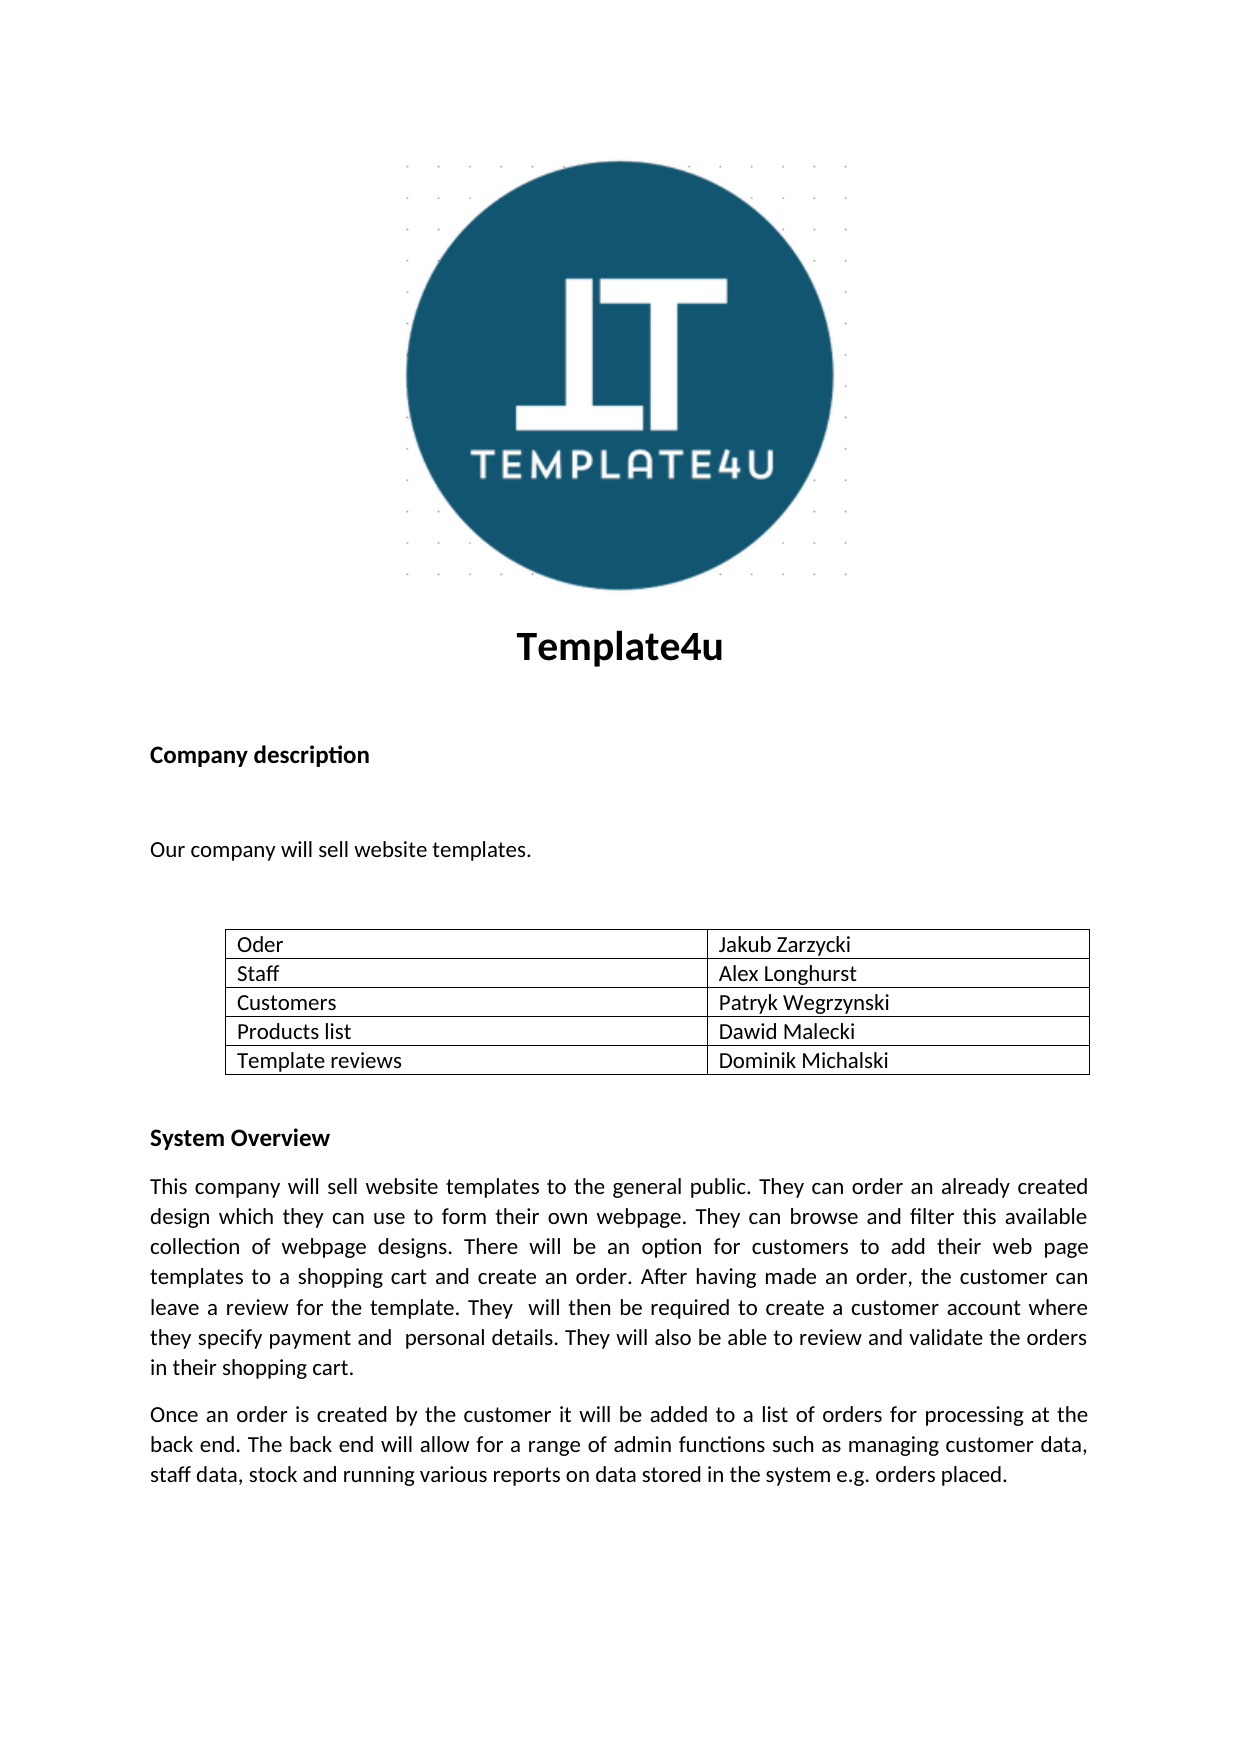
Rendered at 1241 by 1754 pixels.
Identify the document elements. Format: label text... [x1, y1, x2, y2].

table_cell Patryk Wegrzynski [708, 988, 1089, 1016]
text This company will sell website templates to the general public. They can order an already created design which they can use to form their own webpage. They can browse and filter this available collection of webpage designs. There will be an option for customers to add their web page templates to a shopping cart and create an order. After having made an order, the customer can leave a review for the template. They will then be required to create a customer account where they specify payment and personal details. They will also be able to review and validate the orders in their shopping cart. [150, 1172, 1090, 1381]
text System Overview [150, 1122, 1090, 1153]
picture [388, 150, 853, 602]
table_header Jakub Zarzycki [708, 930, 1089, 958]
text Company description [150, 739, 1090, 769]
text Template4u [150, 620, 1090, 671]
table_cell Alex Longhurst [708, 959, 1089, 987]
table_header Oder [226, 930, 707, 958]
table_cell Customers [226, 988, 707, 1016]
table_cell Dawid Malecki [708, 1017, 1089, 1045]
text Our company will sell website templates. [150, 835, 1090, 863]
table_cell Template reviews [226, 1046, 707, 1074]
table_cell Dominik Michalski [708, 1046, 1089, 1074]
table_cell Products list [226, 1017, 707, 1045]
table_cell Staff [226, 959, 707, 987]
text Once an order is created by the customer it will be added to a list of orders for processing at the back end. The back end will allow for a range of admin functions such as managing customer data, staff data, stock and running various reports on data stored in the system e.g. orders placed. [150, 1400, 1090, 1488]
